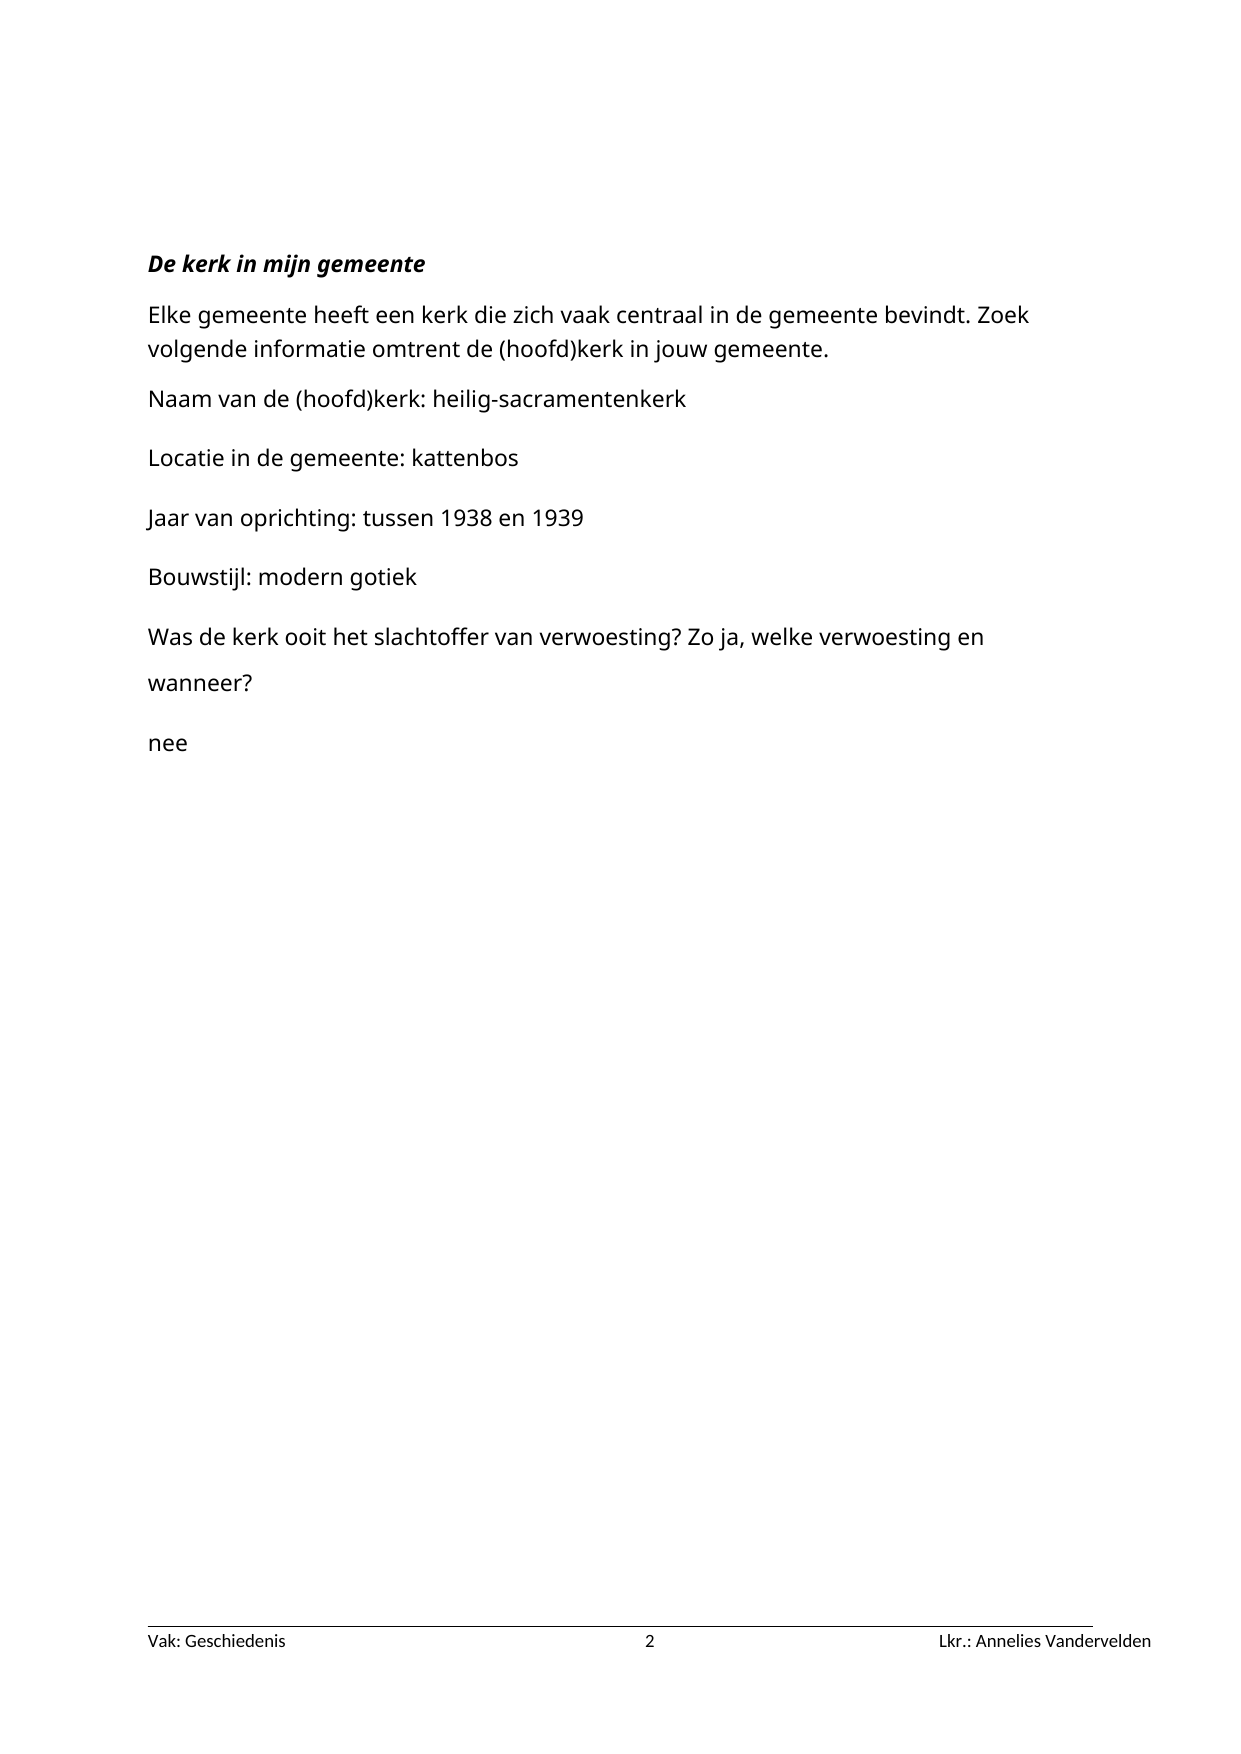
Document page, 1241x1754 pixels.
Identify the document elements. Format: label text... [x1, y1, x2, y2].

text Elke gemeente heeft een kerk die zich vaak centraal in de gemeente bevindt. Zoek volgende informatie omtrent de (hoofd)kerk in jouw gemeente. [148, 299, 1093, 364]
text Naam van de (hoofd)kerk: heilig-sacramentenkerk [148, 383, 1093, 414]
text Locatie in de gemeente: kattenbos [148, 442, 1093, 474]
text nee [148, 727, 1093, 758]
text Bouwstijl: modern gotiek [148, 561, 1093, 592]
text Was de kerk ooit het slachtoffer van verwoesting? Zo ja, welke verwoesting en wanneer? [148, 621, 1093, 699]
text De kerk in mijn gemeente [148, 248, 1093, 280]
text Jaar van oprichting: tussen 1938 en 1939 [148, 502, 1093, 533]
